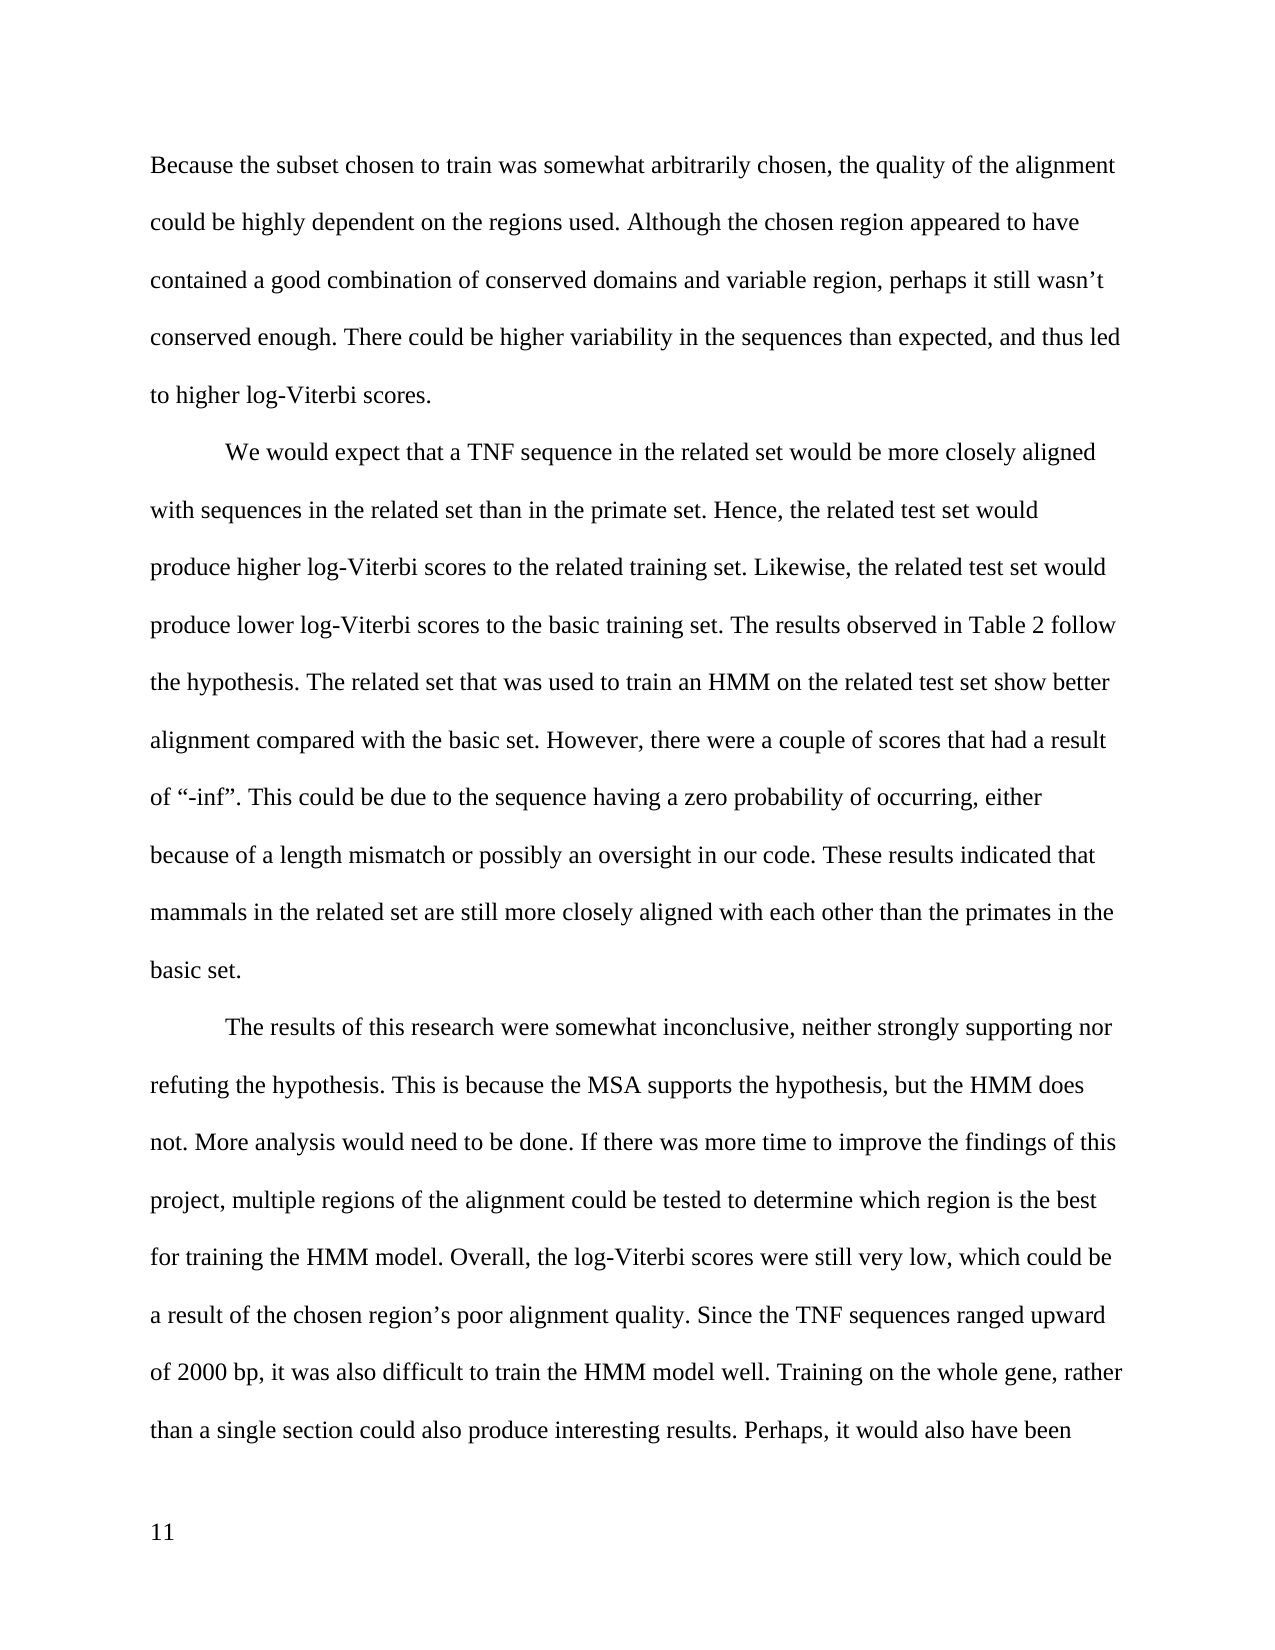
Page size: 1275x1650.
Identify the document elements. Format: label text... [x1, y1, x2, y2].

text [150, 150, 1125, 409]
text We would expect that a TNF sequence in the related set would be more closely aligned with sequences in the related set than in the primate set. Hence, the related test set would produce higher log-Viterbi scores to the related training set. Likewise, the related test set would produce lower log-Viterbi scores to the basic training set. The results observed in Table 2 follow the hypothesis. The related set that was used to train an HMM on the related test set show better alignment compared with the basic set. However, there were a couple of scores that had a result of “-inf”. This could be due to the sequence having a zero probability of occurring, either because of a length mismatch or possibly an oversight in our code. These results indicated that mammals in the related set are still more closely aligned with each other than the primates in the basic set. [150, 437, 1125, 984]
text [150, 1012, 1125, 1444]
